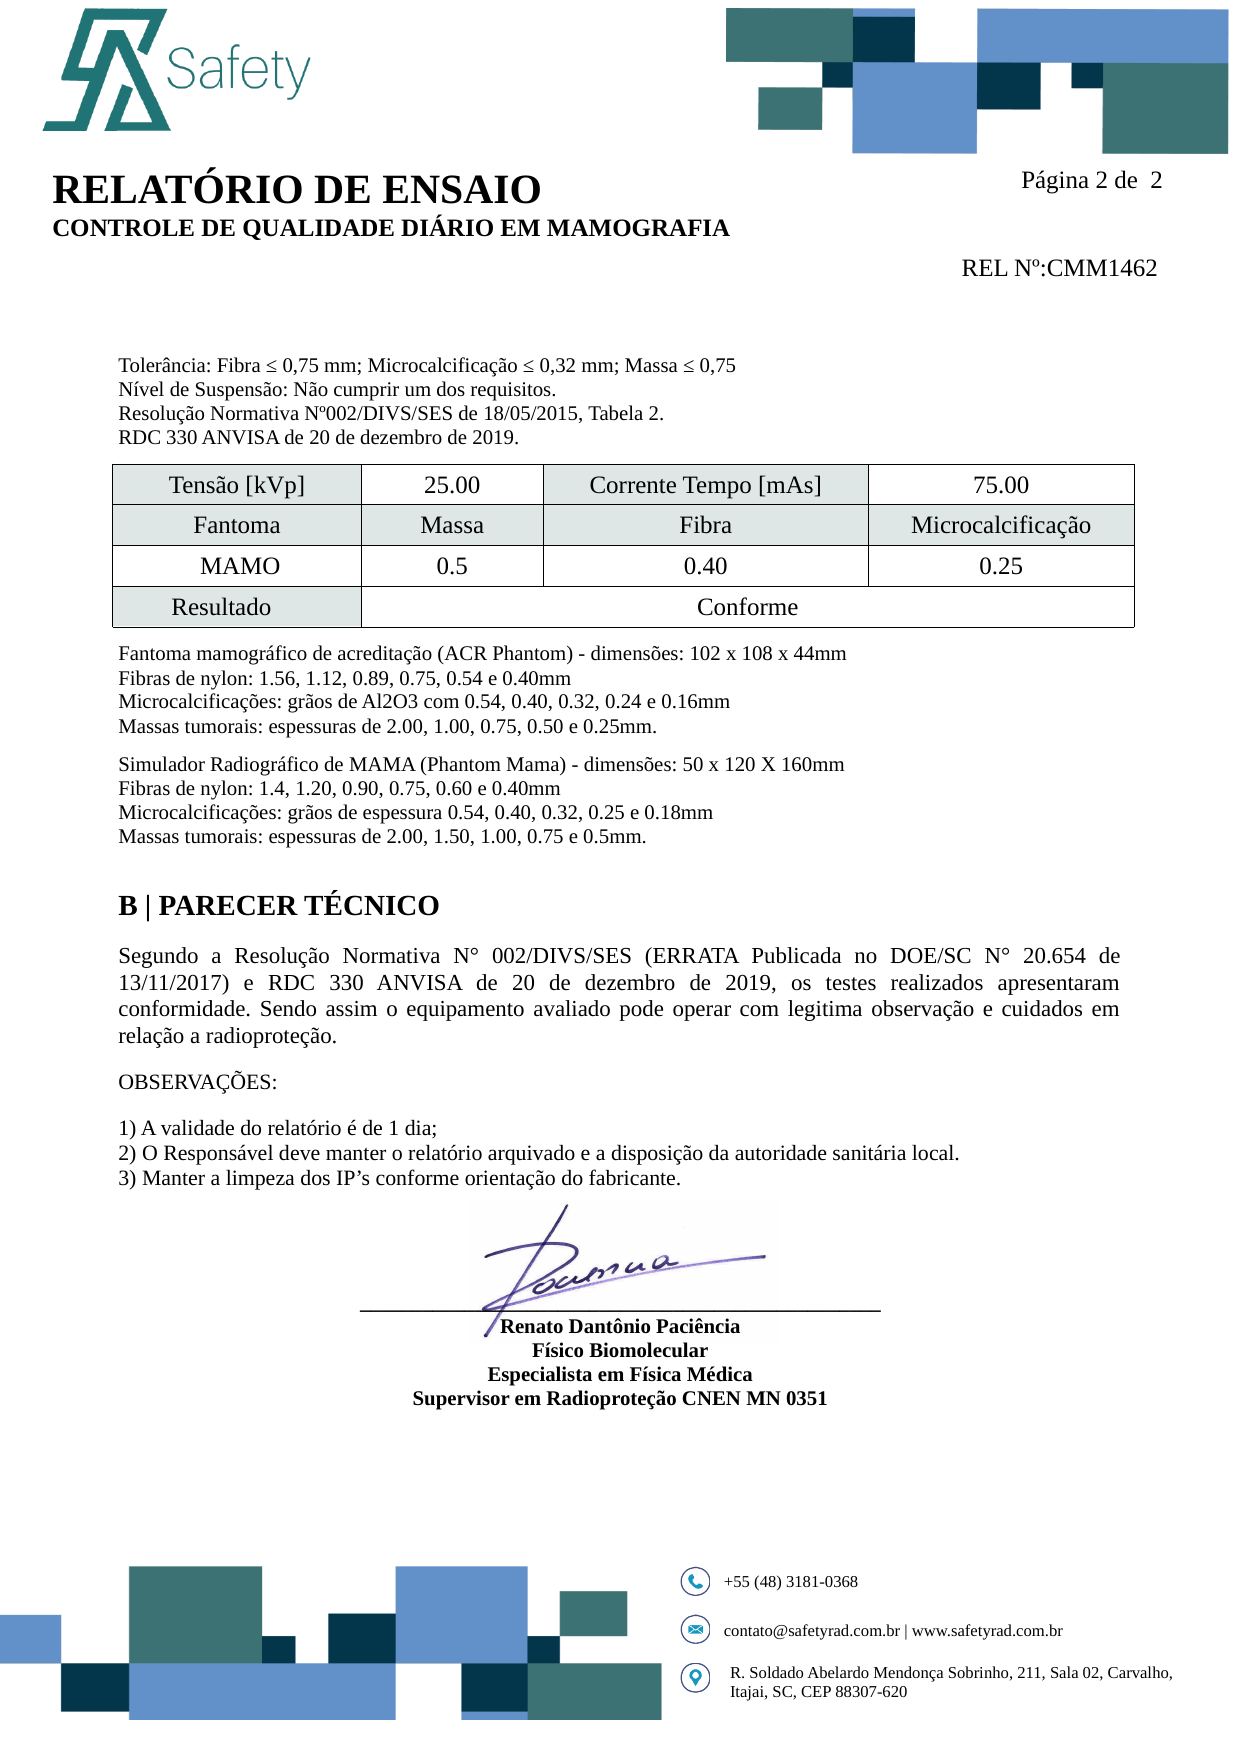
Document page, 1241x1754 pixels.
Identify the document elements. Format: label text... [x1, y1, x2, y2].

text 2) O Responsável deve manter o relatório arquivado e a disposição da autoridade sanitária local. [118, 1140, 1122, 1165]
table_header Tensão [kVp] [113, 465, 361, 504]
text Microcalcificações: grãos de espessura 0.54, 0.40, 0.32, 0.25 e 0.18mm [118, 800, 1122, 824]
table_cell 0.25 [869, 546, 1134, 586]
table_header 75.00 [869, 465, 1134, 504]
table_cell Fibra [544, 505, 868, 545]
table_header 25.00 [362, 465, 543, 504]
picture [467, 1198, 779, 1290]
picture [680, 1614, 710, 1644]
text 3) Manter a limpeza dos IP’s conforme orientação do fabricante. [118, 1165, 1122, 1191]
table_cell Massa [362, 505, 543, 545]
text Massas tumorais: espessuras de 2.00, 1.00, 0.75, 0.50 e 0.25mm. [118, 713, 1122, 738]
text __________________________________________________ [118, 1290, 1122, 1314]
text Segundo a Resolução Normativa N° 002/DIVS/SES (ERRATA Publicada no DOE/SC N° 20.654 de 13/11/2017) e RDC 330 ANVISA de 20 de dezembro de 2019, os testes realizados apresentaram conformidade. Sendo assim o equipamento avaliado pode operar com legitima observação e cuidados em relação a radioproteção. [118, 943, 1122, 1048]
picture [42, 8, 311, 131]
text Fantoma mamográfico de acreditação (ACR Phantom) - dimensões: 102 x 108 x 44mm [118, 641, 1122, 665]
table_cell 0.40 [544, 546, 868, 586]
text Tolerância: Fibra ≤ 0,75 mm; Microcalcificação ≤ 0,32 mm; Massa ≤ 0,75 [118, 353, 1122, 377]
table_cell Microcalcificação [869, 505, 1134, 545]
table_cell Resultado [113, 587, 361, 626]
text 1) A validade do relatório é de 1 dia; [118, 1115, 1122, 1140]
table_header Corrente Tempo [mAs] [544, 465, 868, 504]
text Supervisor em Radioproteção CNEN MN 0351 [118, 1386, 1122, 1410]
text Microcalcificações: grãos de Al2O3 com 0.54, 0.40, 0.32, 0.24 e 0.16mm [118, 689, 1122, 713]
text OBSERVAÇÕES: [118, 1069, 1122, 1094]
text Massas tumorais: espessuras de 2.00, 1.50, 1.00, 0.75 e 0.5mm. [118, 824, 1122, 848]
picture [725, 8, 1229, 154]
text Nível de Suspensão: Não cumprir um dos requisitos. [118, 377, 1122, 401]
picture [0, 1566, 662, 1720]
text Fibras de nylon: 1.4, 1.20, 0.90, 0.75, 0.60 e 0.40mm [118, 776, 1122, 800]
text Especialista em Física Médica [118, 1362, 1122, 1386]
text B | PARECER TÉCNICO [118, 888, 1122, 922]
picture [680, 1566, 710, 1596]
text Fibras de nylon: 1.56, 1.12, 0.89, 0.75, 0.54 e 0.40mm [118, 665, 1122, 689]
text Renato Dantônio Paciência [118, 1314, 1122, 1338]
table_cell Conforme [362, 587, 1134, 626]
table_cell 0.5 [362, 546, 543, 586]
picture [680, 1663, 710, 1693]
text RDC 330 ANVISA de 20 de dezembro de 2019. [118, 425, 1122, 449]
text Físico Biomolecular [118, 1338, 1122, 1362]
text Resolução Normativa Nº002/DIVS/SES de 18/05/2015, Tabela 2. [118, 401, 1122, 425]
table_cell MAMO [113, 546, 361, 586]
text Simulador Radiográfico de MAMA (Phantom Mama) - dimensões: 50 x 120 X 160mm [118, 752, 1122, 776]
table_cell Fantoma [113, 505, 361, 545]
